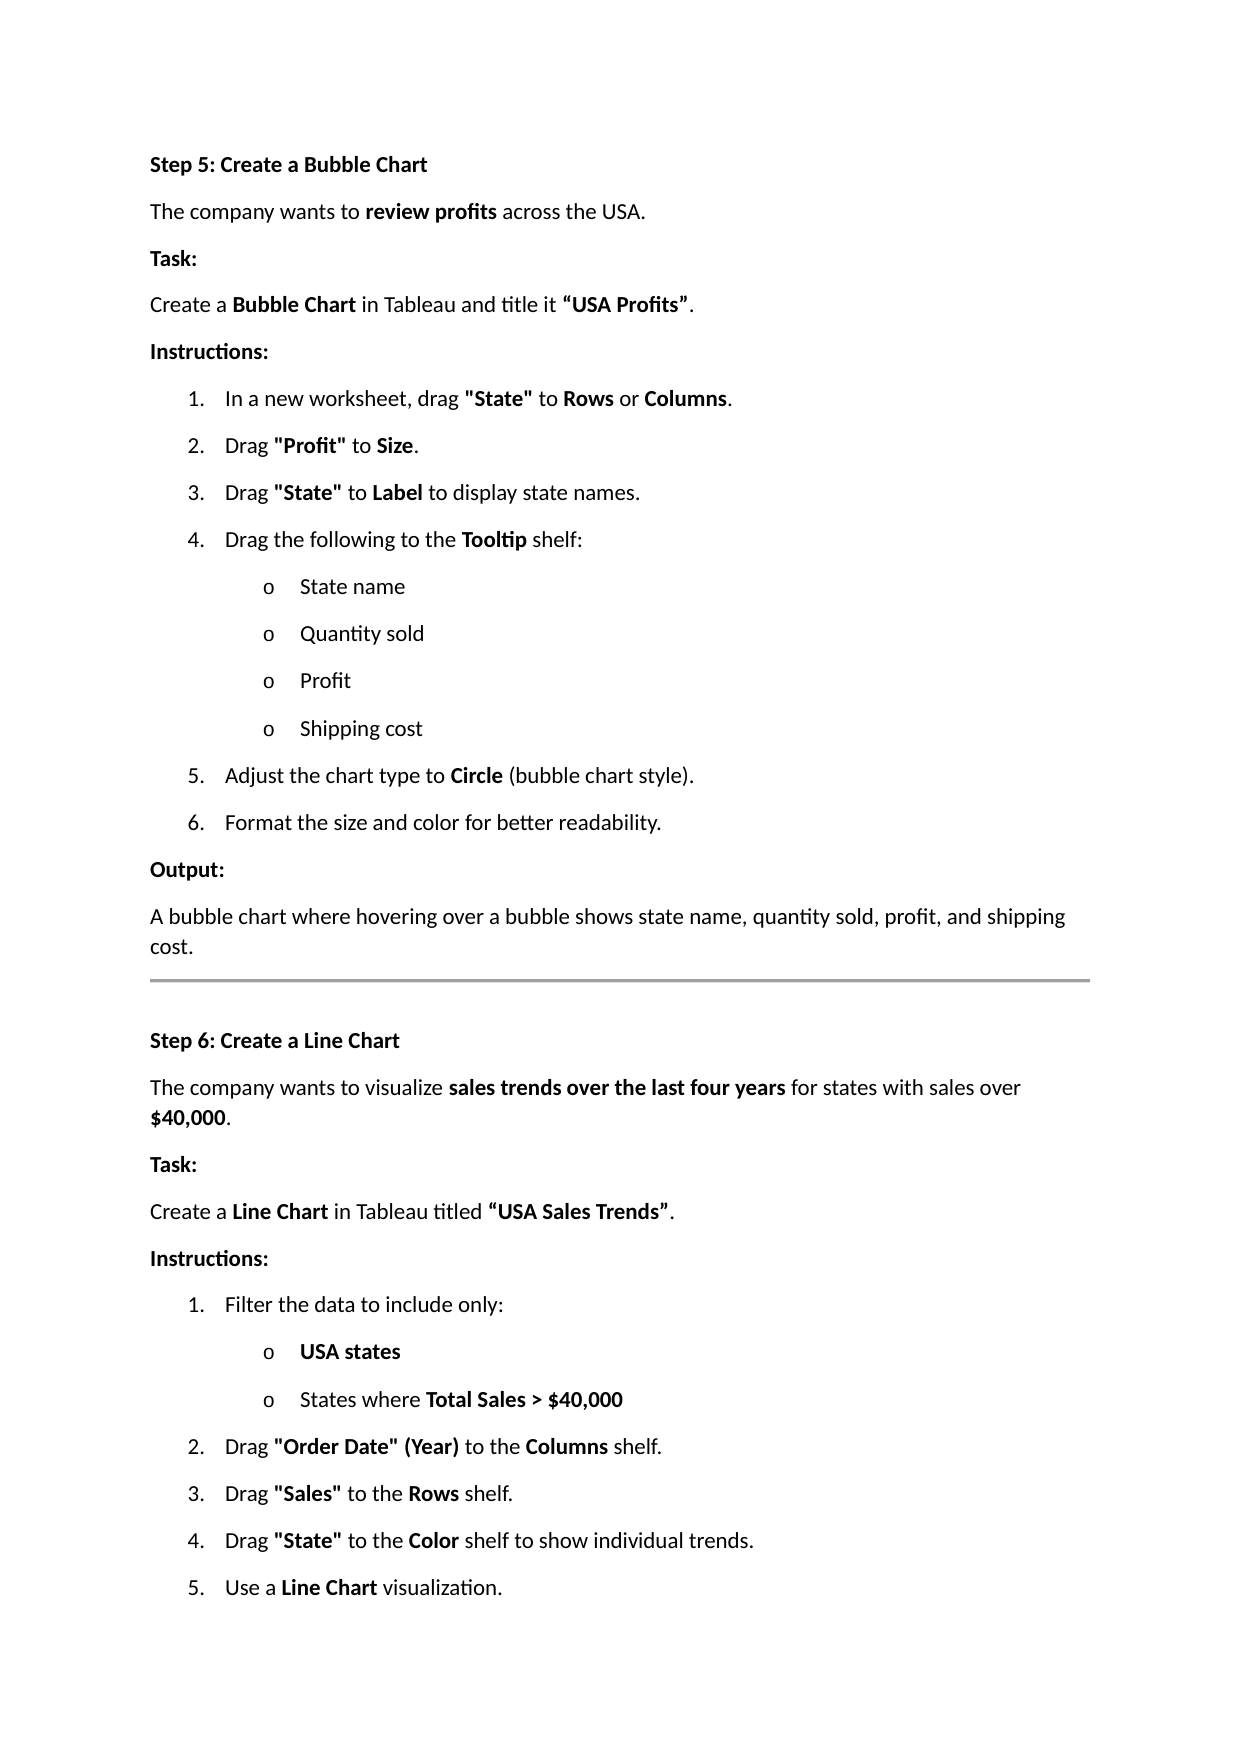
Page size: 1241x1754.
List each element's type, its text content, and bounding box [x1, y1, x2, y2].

text Instructions: [150, 337, 1090, 366]
text The company wants to review profits across the USA. [150, 197, 1090, 225]
text Task: [150, 244, 1090, 272]
list Profit [262, 667, 1090, 695]
text The company wants to visualize sales trends over the last four years for states with sales over $40,000. [150, 1073, 1090, 1131]
text Create a Bubble Chart in Tableau and title it “USA Profits”. [150, 291, 1090, 319]
list Quantity sold [262, 619, 1090, 648]
text Step 6: Create a Line Chart [150, 1026, 1090, 1054]
text Instructions: [150, 1244, 1090, 1272]
list Use a Line Chart visualization. [187, 1573, 1090, 1601]
text Create a Line Chart in Tableau titled “USA Sales Trends”. [150, 1197, 1090, 1225]
text Step 5: Create a Bubble Chart [150, 150, 1090, 178]
list Drag "Order Date" (Year) to the Columns shelf. [187, 1432, 1090, 1460]
list Drag "State" to the Color shelf to show individual trends. [187, 1526, 1090, 1554]
list States where Total Sales > $40,000 [262, 1385, 1090, 1413]
list Drag "Profit" to Size. [187, 431, 1090, 459]
list Format the size and color for better readability. [187, 808, 1090, 836]
list In a new worksheet, drag "State" to Rows or Columns. [187, 384, 1090, 412]
list Filter the data to include only: [187, 1291, 1090, 1319]
text Output: [150, 855, 1090, 883]
list Adjust the chart type to Circle (bubble chart style). [187, 761, 1090, 789]
list USA states [262, 1337, 1090, 1366]
list Drag "State" to Label to display state names. [187, 478, 1090, 506]
list Drag "Sales" to the Rows shelf. [187, 1479, 1090, 1507]
text A bubble chart where hovering over a bubble shows state name, quantity sold, profit, and shipping cost. [150, 902, 1090, 960]
list Shipping cost [262, 714, 1090, 743]
list State name [262, 572, 1090, 600]
text Task: [150, 1150, 1090, 1178]
list Drag the following to the Tooltip shelf: [187, 525, 1090, 553]
